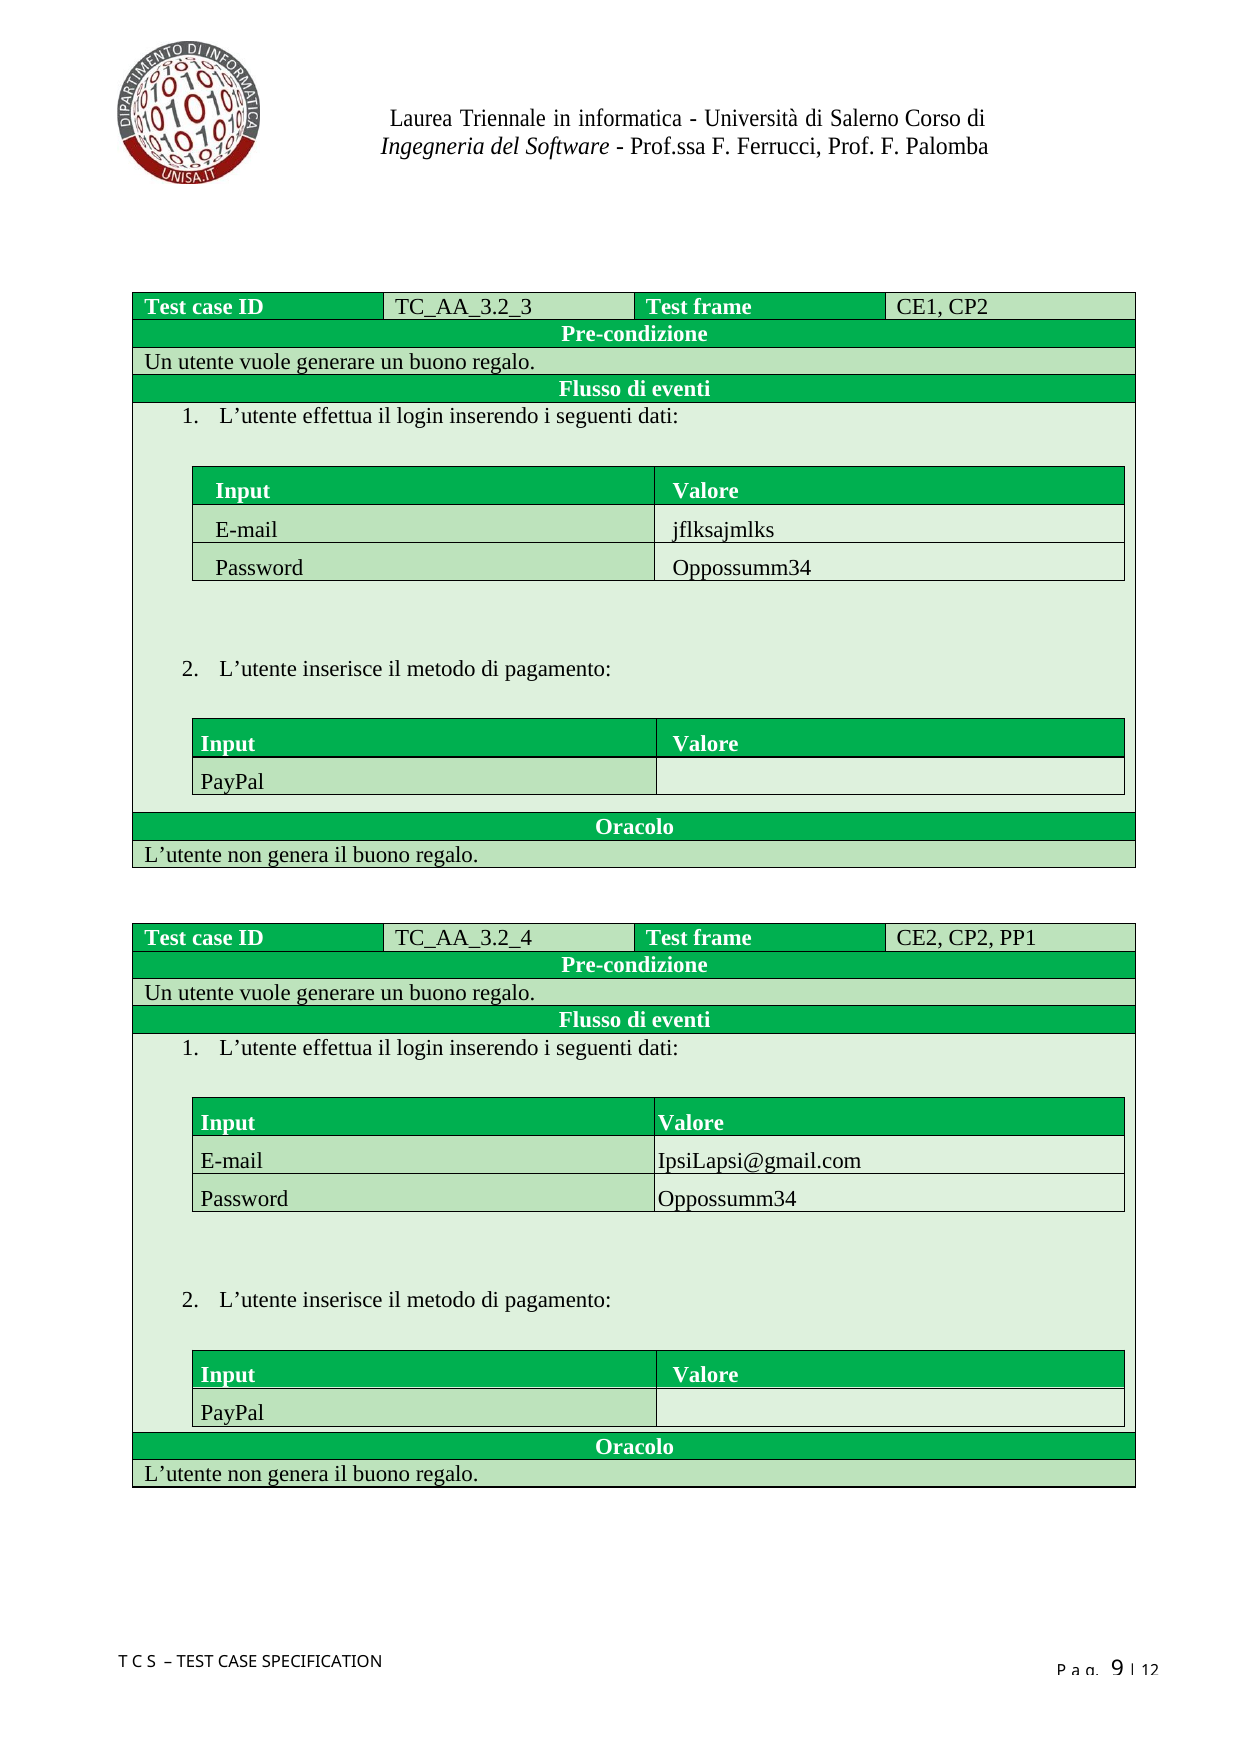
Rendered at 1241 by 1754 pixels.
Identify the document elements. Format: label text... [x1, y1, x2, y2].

table_header Test case ID [133, 924, 383, 951]
table_cell Oracolo [133, 1433, 1135, 1459]
table_cell Oracolo [133, 813, 1135, 840]
table_header TC_AA_3.2_3 [384, 293, 634, 319]
table_cell L’utente non genera il buono regalo. [133, 1460, 1135, 1486]
table_header Test case ID [133, 293, 383, 319]
table_header Test frame [635, 924, 885, 951]
table_header Test frame [635, 293, 885, 319]
table_cell Flusso di eventi [133, 375, 1135, 402]
table_header CE2, CP2, PP1 [886, 924, 1135, 951]
table_header TC_AA_3.2_4 [384, 924, 634, 951]
picture [117, 41, 260, 184]
table_cell L’utente non genera il buono regalo. [133, 841, 1135, 867]
table_cell L’utente effettua il login inserendo i seguenti dati: L’utente inserisce il metodo di pagamento: [133, 1034, 1135, 1432]
table_cell Pre-condizione [133, 952, 1135, 978]
table_header CE1, CP2 [886, 293, 1135, 319]
table_cell L’utente effettua il login inserendo i seguenti dati: L’utente inserisce il metodo di pagamento: [133, 403, 1135, 812]
table_cell Flusso di eventi [133, 1006, 1135, 1033]
table_cell Un utente vuole generare un buono regalo. [133, 979, 1135, 1005]
table_cell Un utente vuole generare un buono regalo. [133, 348, 1135, 374]
table_cell Pre-condizione [133, 320, 1135, 347]
